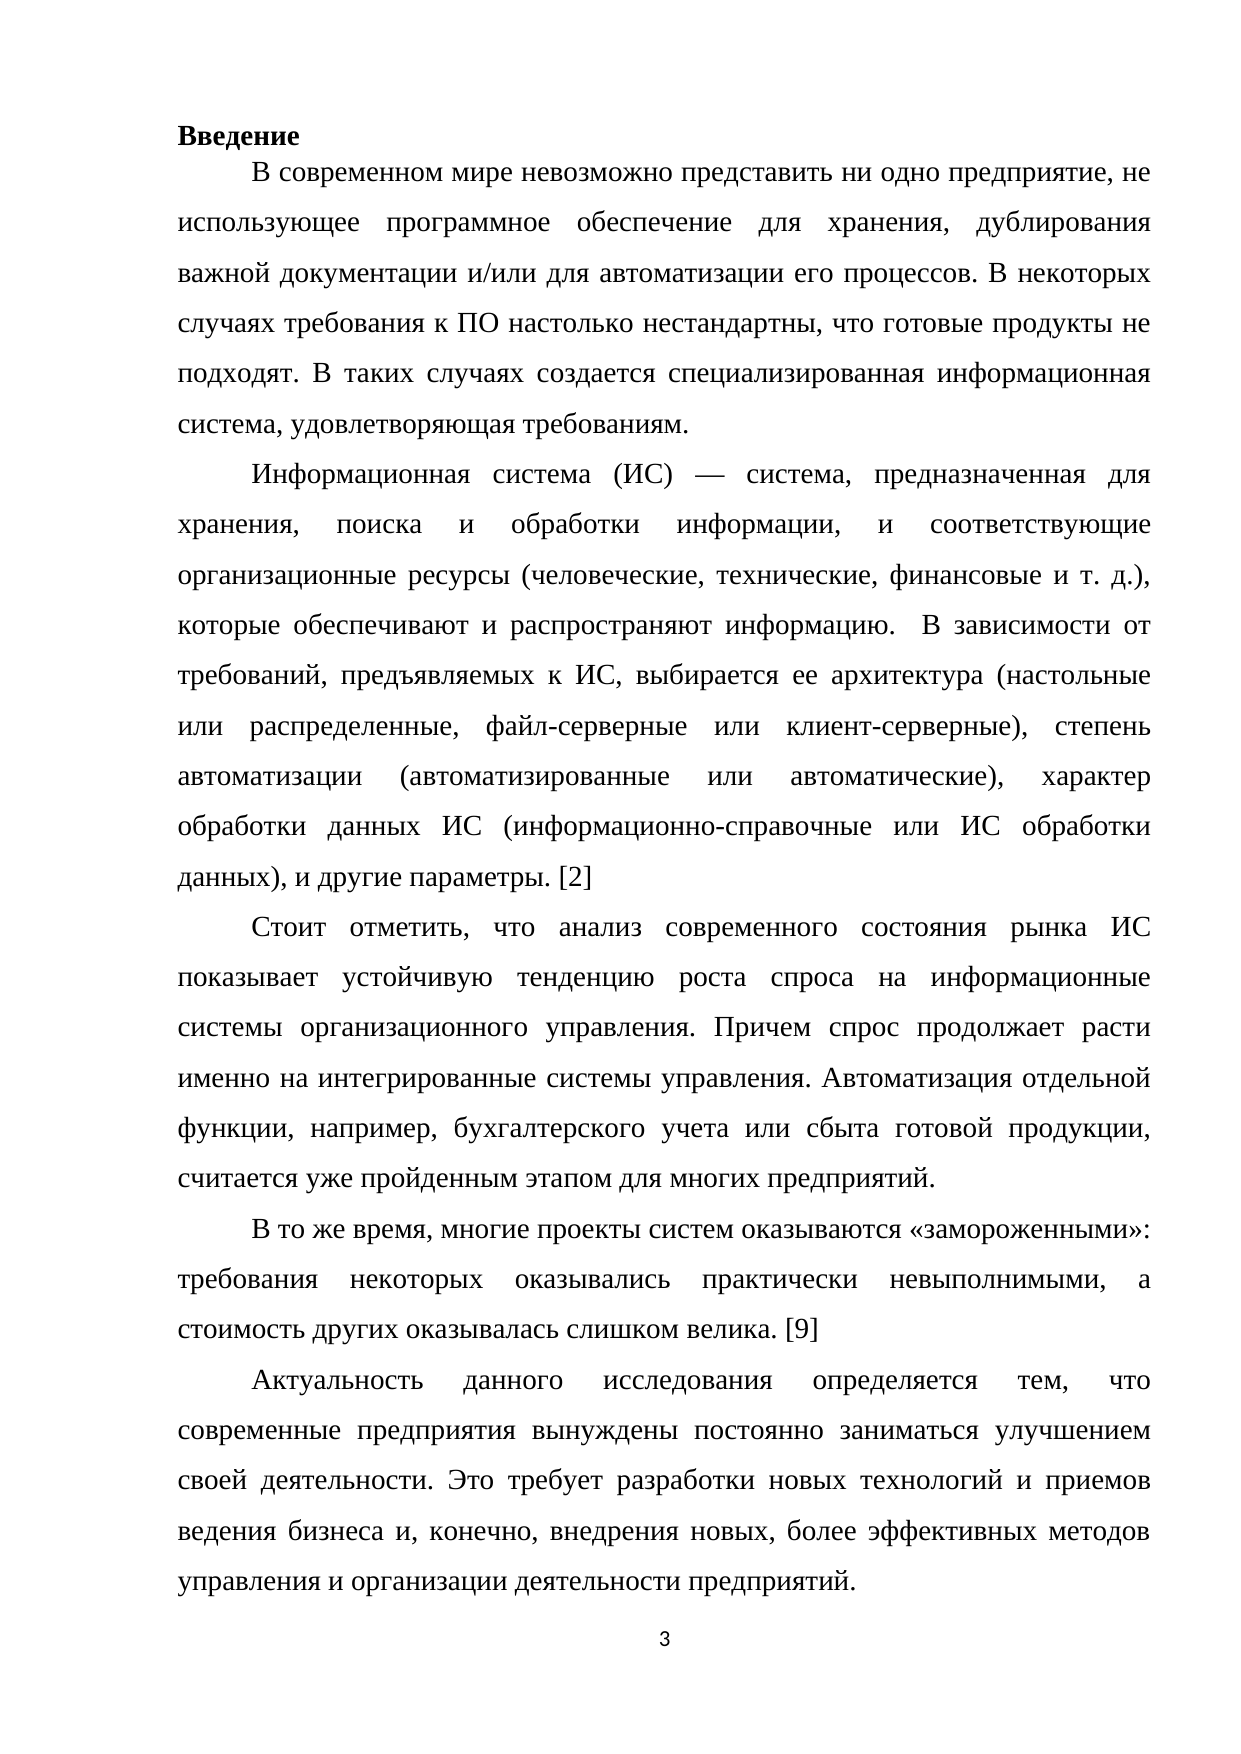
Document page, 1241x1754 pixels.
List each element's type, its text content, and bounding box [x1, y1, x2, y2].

text В то же время, многие проекты систем оказываются «замороженными»: требования некоторых оказывались практически невыполнимыми, а стоимость других оказывалась слишком велика. [9] [177, 1211, 1152, 1345]
text В современном мире невозможно представить ни одно предприятие, не использующее программное обеспечение для хранения, дублирования важной документации и/или для автоматизации его процессов. В некоторых случаях требования к ПО настолько нестандартны, что готовые продукты не подходят. В таких случаях создается специализированная информационная система, удовлетворяющая требованиям. [177, 154, 1152, 439]
text Стоит отметить, что анализ современного состояния рынка ИС показывает устойчивую тенденцию роста спроса на информационные системы организационного управления. Причем спрос продолжает расти именно на интегрированные системы управления. Автоматизация отдельной функции, например, бухгалтерского учета или сбыта готовой продукции, считается уже пройденным этапом для многих предприятий. [177, 909, 1152, 1194]
text Информационная система (ИС) — система, предназначенная для хранения, поиска и обработки информации, и соответствующие организационные ресурсы (человеческие, технические, финансовые и т. д.), которые обеспечивают и распространяют информацию. В зависимости от требований, предъявляемых к ИС, выбирается ее архитектура (настольные или распределенные, файл-серверные или клиент-серверные), степень автоматизации (автоматизированные или автоматические), характер обработки данных ИС (информационно-справочные или ИС обработки данных), и другие параметры. [2] [177, 456, 1152, 892]
text Актуальность данного исследования определяется тем, что современные предприятия вынуждены постоянно заниматься улучшением своей деятельности. Это требует разработки новых технологий и приемов ведения бизнеса и, конечно, внедрения новых, более эффективных методов управления и организации деятельности предприятий. [177, 1362, 1152, 1597]
subtitle Введение [177, 118, 1152, 152]
